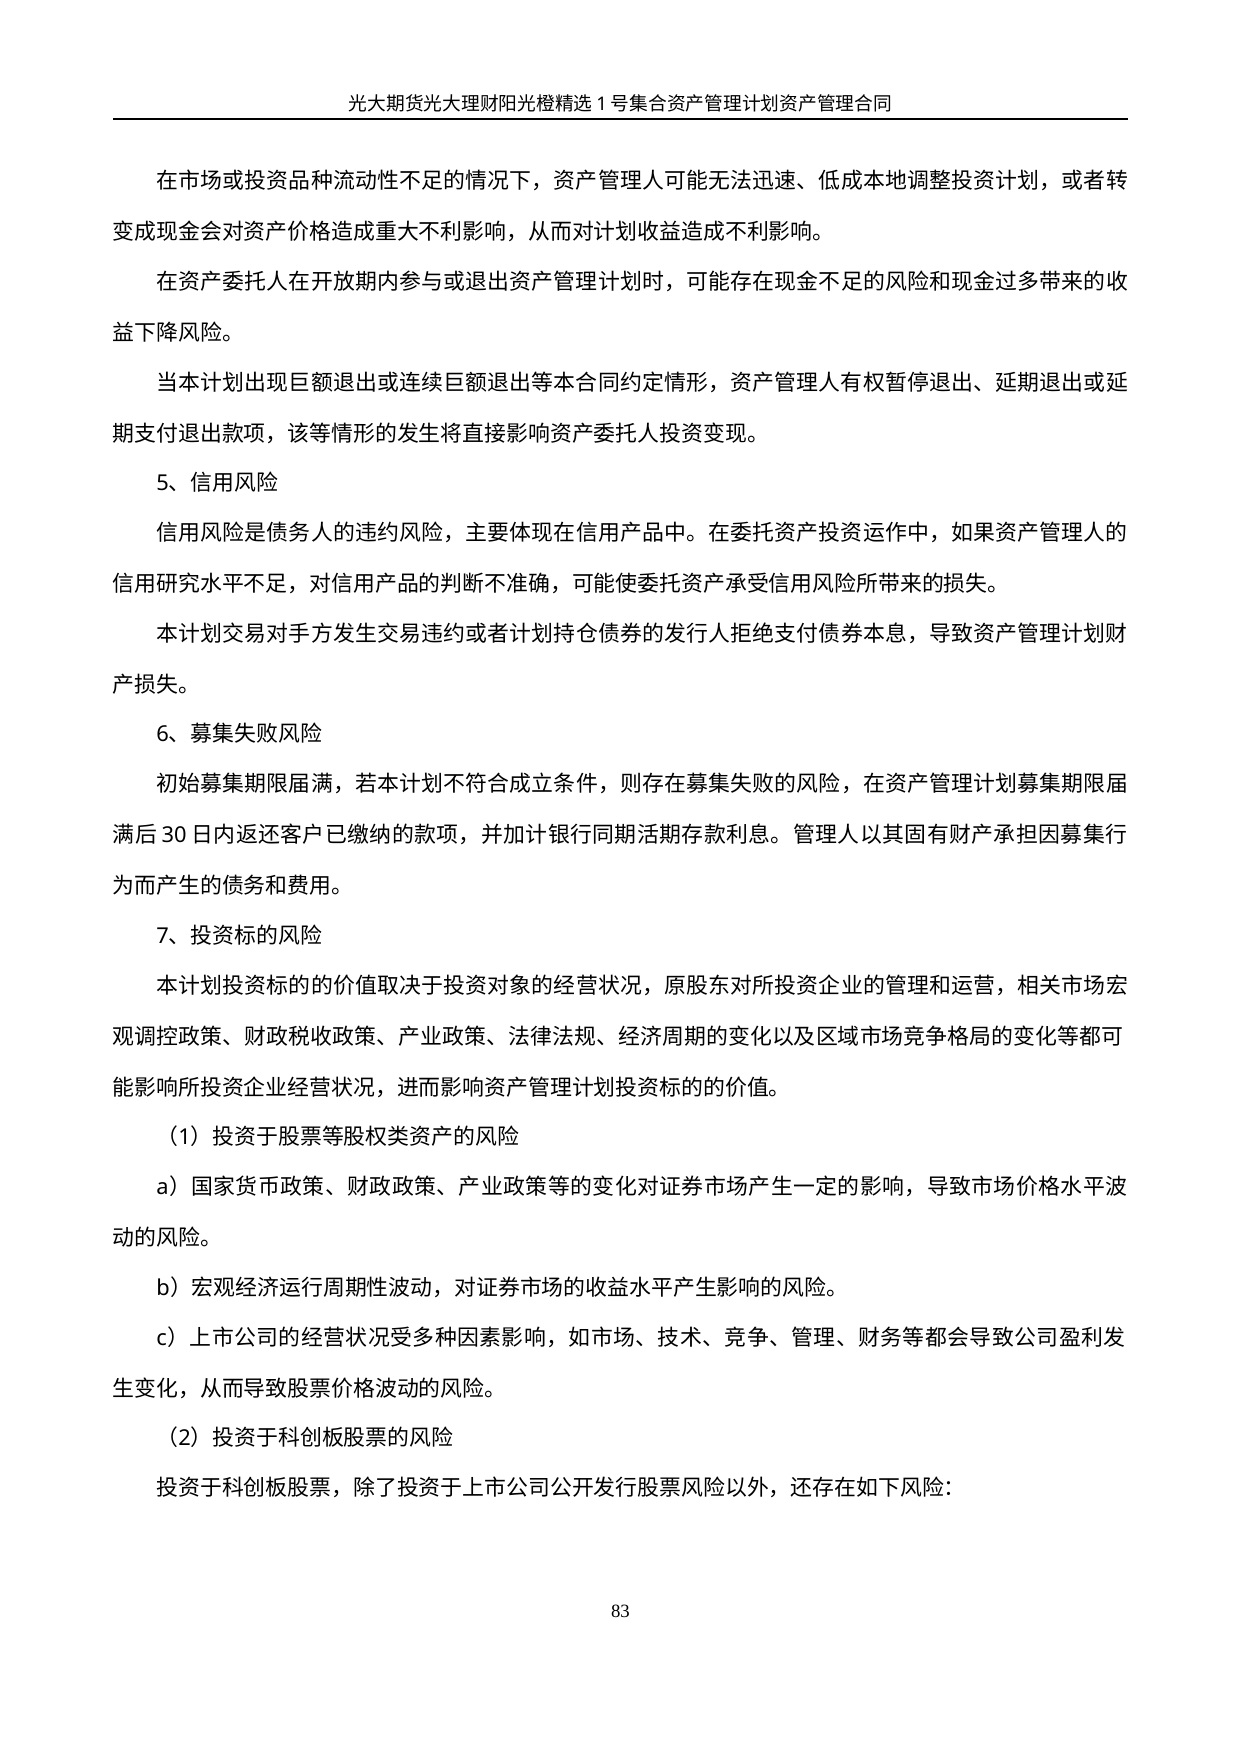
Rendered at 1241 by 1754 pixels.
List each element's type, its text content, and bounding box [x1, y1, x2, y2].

text 6、募集失败风险 [112, 715, 1128, 749]
text （1）投资于股票等股权类资产的风险 [112, 1118, 1128, 1152]
text 初始募集期限届满，若本计划不符合成立条件，则存在募集失败的风险，在资产管理计划募集期限届满后30日内返还客户已缴纳的款项，并加计银行同期活期存款利息。管理人以其固有财产承担因募集行为而产生的债务和费用。 [112, 765, 1128, 901]
text 投资于科创板股票，除了投资于上市公司公开发行股票风险以外，还存在如下风险： [112, 1469, 1128, 1503]
text 当本计划出现巨额退出或连续巨额退出等本合同约定情形，资产管理人有权暂停退出、延期退出或延期支付退出款项，该等情形的发生将直接影响资产委托人投资变现。 [112, 363, 1128, 448]
text a）国家货币政策、财政政策、产业政策等的变化对证券市场产生一定的影响，导致市场价格水平波动的风险。 [112, 1168, 1128, 1253]
text （2）投资于科创板股票的风险 [112, 1419, 1128, 1453]
text 在市场或投资品种流动性不足的情况下，资产管理人可能无法迅速、低成本地调整投资计划，或者转变成现金会对资产价格造成重大不利影响，从而对计划收益造成不利影响。 [112, 162, 1128, 247]
text 5、信用风险 [112, 464, 1128, 498]
text 本计划投资标的的价值取决于投资对象的经营状况，原股东对所投资企业的管理和运营，相关市场宏观调控政策、财政税收政策、产业政策、法律法规、经济周期的变化以及区域市场竞争格局的变化等都可能影响所投资企业经营状况，进而影响资产管理计划投资标的的价值。 [112, 967, 1128, 1102]
text 7、投资标的风险 [112, 917, 1128, 951]
text 在资产委托人在开放期内参与或退出资产管理计划时，可能存在现金不足的风险和现金过多带来的收益下降风险。 [112, 263, 1128, 348]
text b）宏观经济运行周期性波动，对证券市场的收益水平产生影响的风险。 [112, 1269, 1128, 1303]
text c）上市公司的经营状况受多种因素影响，如市场、技术、竞争、管理、财务等都会导致公司盈利发生变化，从而导致股票价格波动的风险。 [112, 1319, 1128, 1403]
text 信用风险是债务人的违约风险，主要体现在信用产品中。在委托资产投资运作中，如果资产管理人的信用研究水平不足，对信用产品的判断不准确，可能使委托资产承受信用风险所带来的损失。 [112, 514, 1128, 599]
text 本计划交易对手方发生交易违约或者计划持仓债券的发行人拒绝支付债券本息，导致资产管理计划财产损失。 [112, 615, 1128, 699]
